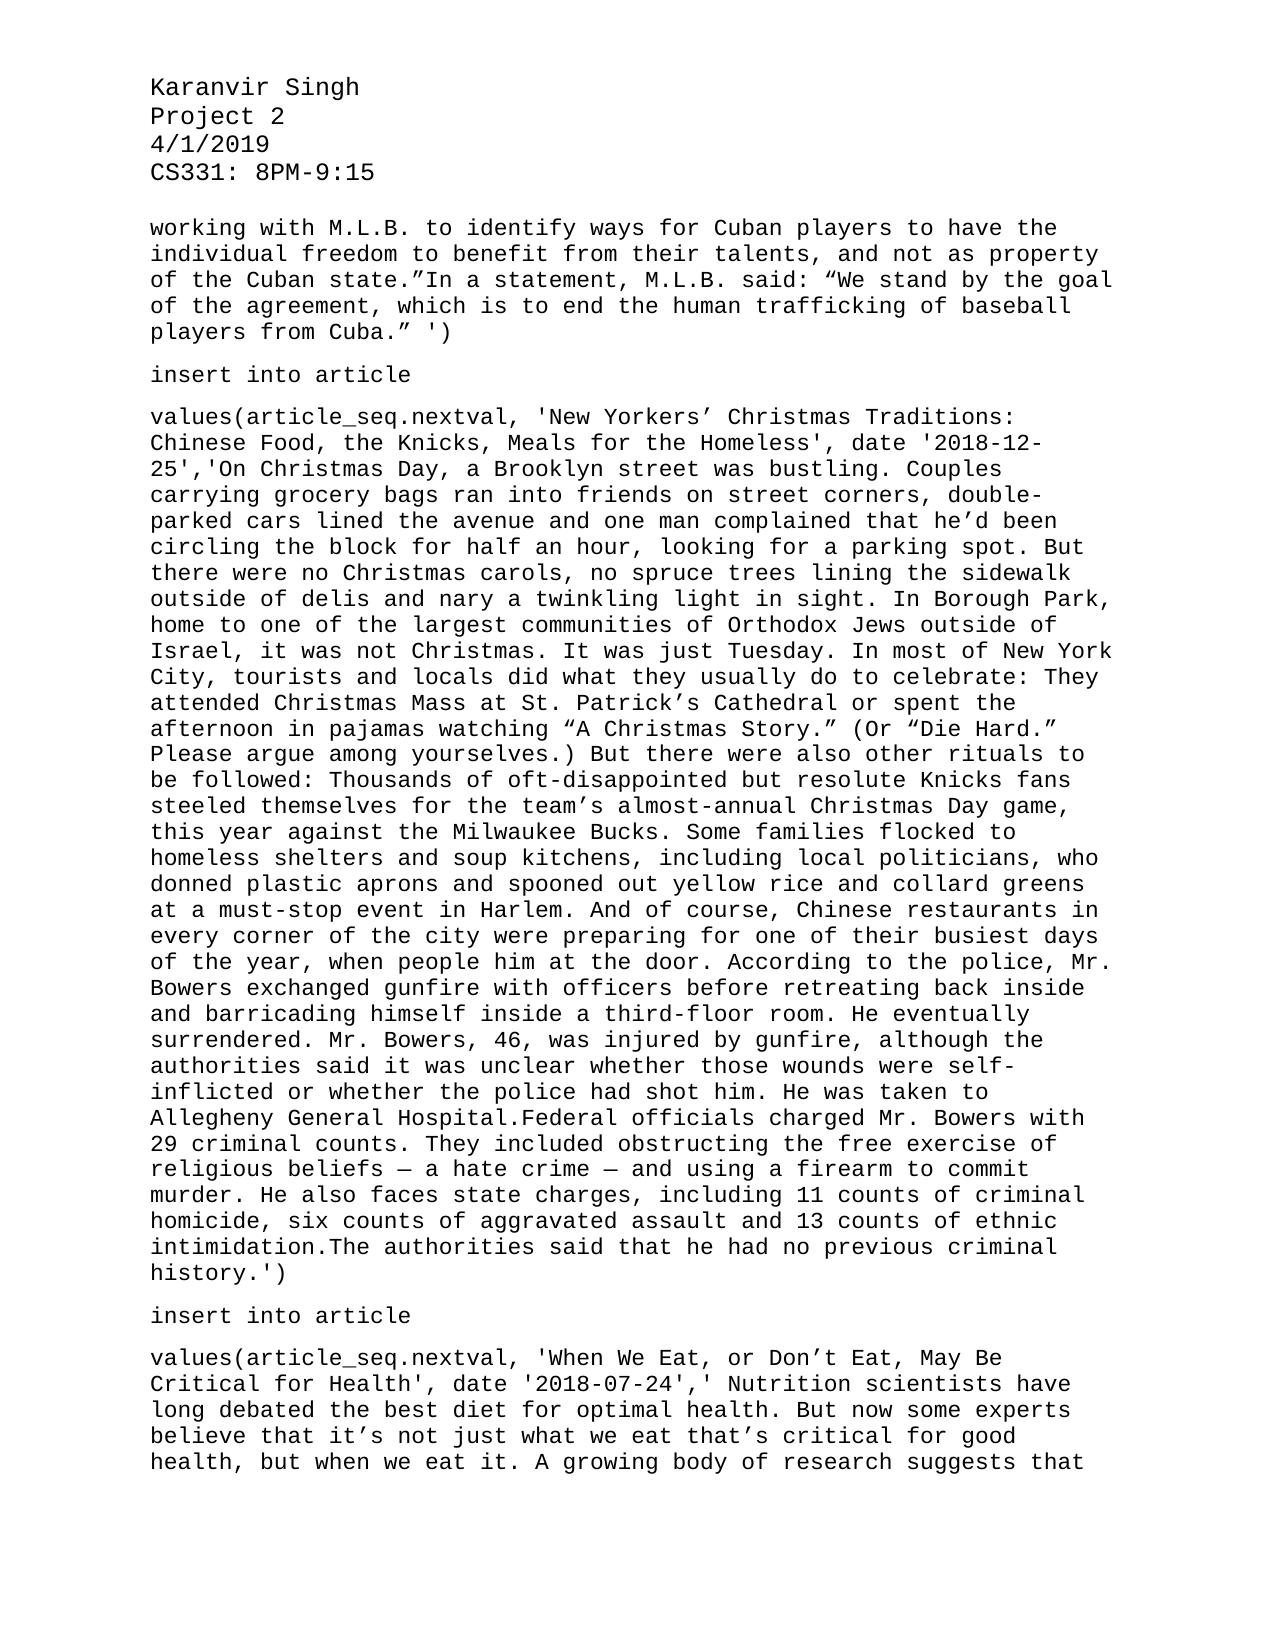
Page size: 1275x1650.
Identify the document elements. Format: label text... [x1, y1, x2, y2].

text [150, 217, 1125, 346]
text insert into article [150, 363, 1125, 389]
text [150, 1347, 1125, 1476]
text insert into article [150, 1304, 1125, 1330]
text values(article_seq.nextval, 'New Yorkers’ Christmas Traditions: Chinese Food, the Knicks, Meals for the Homeless', date '2018-12-25','On Christmas Day, a Brooklyn street was bustling. Couples carrying grocery bags ran into friends on street corners, double-parked cars lined the avenue and one man complained that he’d been circling the block for half an hour, looking for a parking spot. But there were no Christmas carols, no spruce trees lining the sidewalk outside of delis and nary a twinkling light in sight. In Borough Park, home to one of the largest communities of Orthodox Jews outside of Israel, it was not Christmas. It was just Tuesday. In most of New York City, tourists and locals did what they usually do to celebrate: They attended Christmas Mass at St. Patrick’s Cathedral or spent the afternoon in pajamas watching “A Christmas Story.” (Or “Die Hard.” Please argue among yourselves.) But there were also other rituals to be followed: Thousands of oft-disappointed but resolute Knicks fans steeled themselves for the team’s almost-annual Christmas Day game, this year against the Milwaukee Bucks. Some families flocked to homeless shelters and soup kitchens, including local politicians, who donned plastic aprons and spooned out yellow rice and collard greens at a must-stop event in Harlem. And of course, Chinese restaurants in every corner of the city were preparing for one of their busiest days of the year, when people him at the door. According to the police, Mr. Bowers exchanged gunfire with officers before retreating back inside and barricading himself inside a third-floor room. He eventually surrendered. Mr. Bowers, 46, was injured by gunfire, although the authorities said it was unclear whether those wounds were self-inflicted or whether the police had shot him. He was taken to Allegheny General Hospital.Federal officials charged Mr. Bowers with 29 criminal counts. They included obstructing the free exercise of religious beliefs — a hate crime — and using a firearm to commit murder. He also faces state charges, including 11 counts of criminal homicide, six counts of aggravated assault and 13 counts of ethnic intimidation.The authorities said that he had no previous criminal history.') [150, 406, 1125, 1287]
